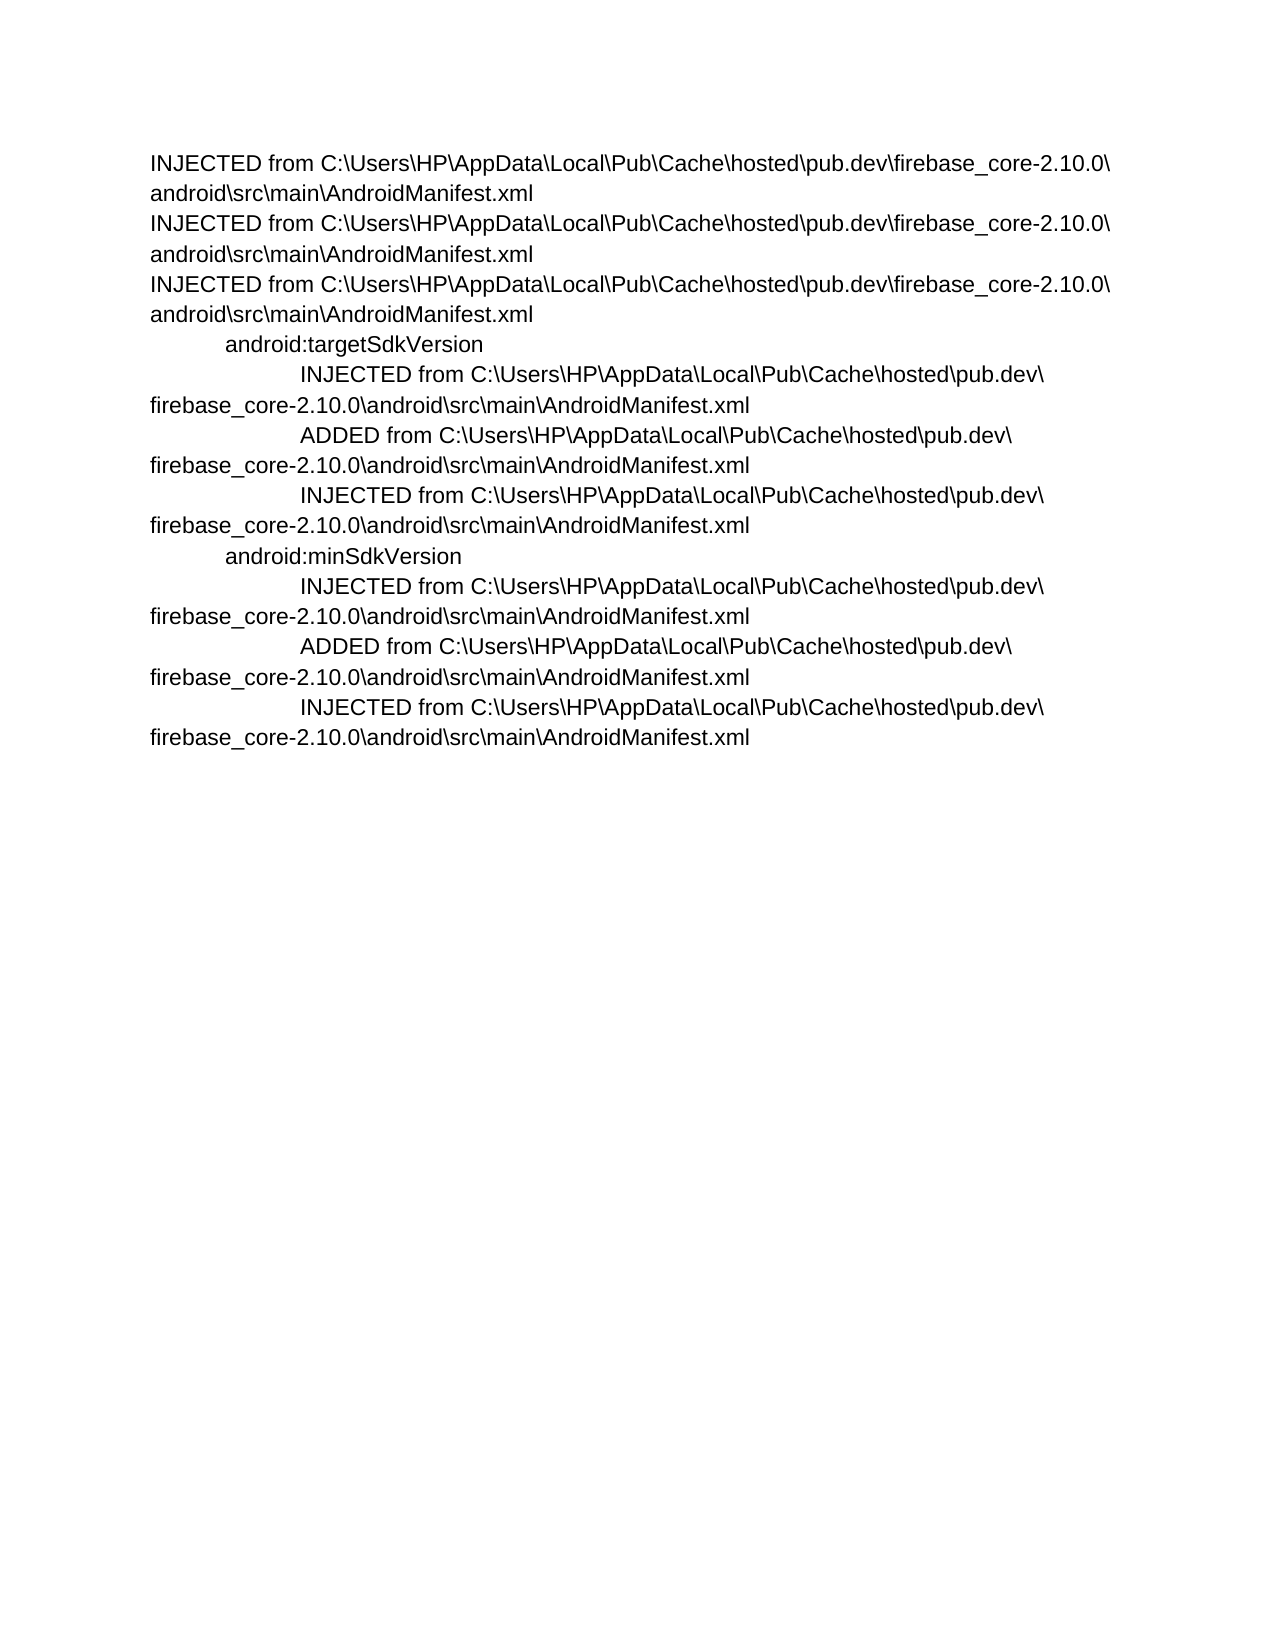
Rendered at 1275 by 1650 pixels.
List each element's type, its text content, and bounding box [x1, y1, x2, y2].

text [150, 150, 1125, 207]
text INJECTED from C:\Users\HP\AppData\Local\Pub\Cache\hosted\pub.dev\firebase_core-2.10.0\android\src\main\AndroidManifest.xml [150, 482, 1125, 539]
text ADDED from C:\Users\HP\AppData\Local\Pub\Cache\hosted\pub.dev\firebase_core-2.10.0\android\src\main\AndroidManifest.xml [150, 633, 1125, 690]
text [150, 210, 1125, 267]
text INJECTED from C:\Users\HP\AppData\Local\Pub\Cache\hosted\pub.dev\firebase_core-2.10.0\android\src\main\AndroidManifest.xml [150, 694, 1125, 750]
text android:minSdkVersion [150, 543, 1125, 569]
text INJECTED from C:\Users\HP\AppData\Local\Pub\Cache\hosted\pub.dev\firebase_core-2.10.0\android\src\main\AndroidManifest.xml [150, 271, 1125, 327]
text android:targetSdkVersion [150, 331, 1125, 358]
text INJECTED from C:\Users\HP\AppData\Local\Pub\Cache\hosted\pub.dev\firebase_core-2.10.0\android\src\main\AndroidManifest.xml [150, 573, 1125, 629]
text ADDED from C:\Users\HP\AppData\Local\Pub\Cache\hosted\pub.dev\firebase_core-2.10.0\android\src\main\AndroidManifest.xml [150, 422, 1125, 478]
text INJECTED from C:\Users\HP\AppData\Local\Pub\Cache\hosted\pub.dev\firebase_core-2.10.0\android\src\main\AndroidManifest.xml [150, 361, 1125, 418]
